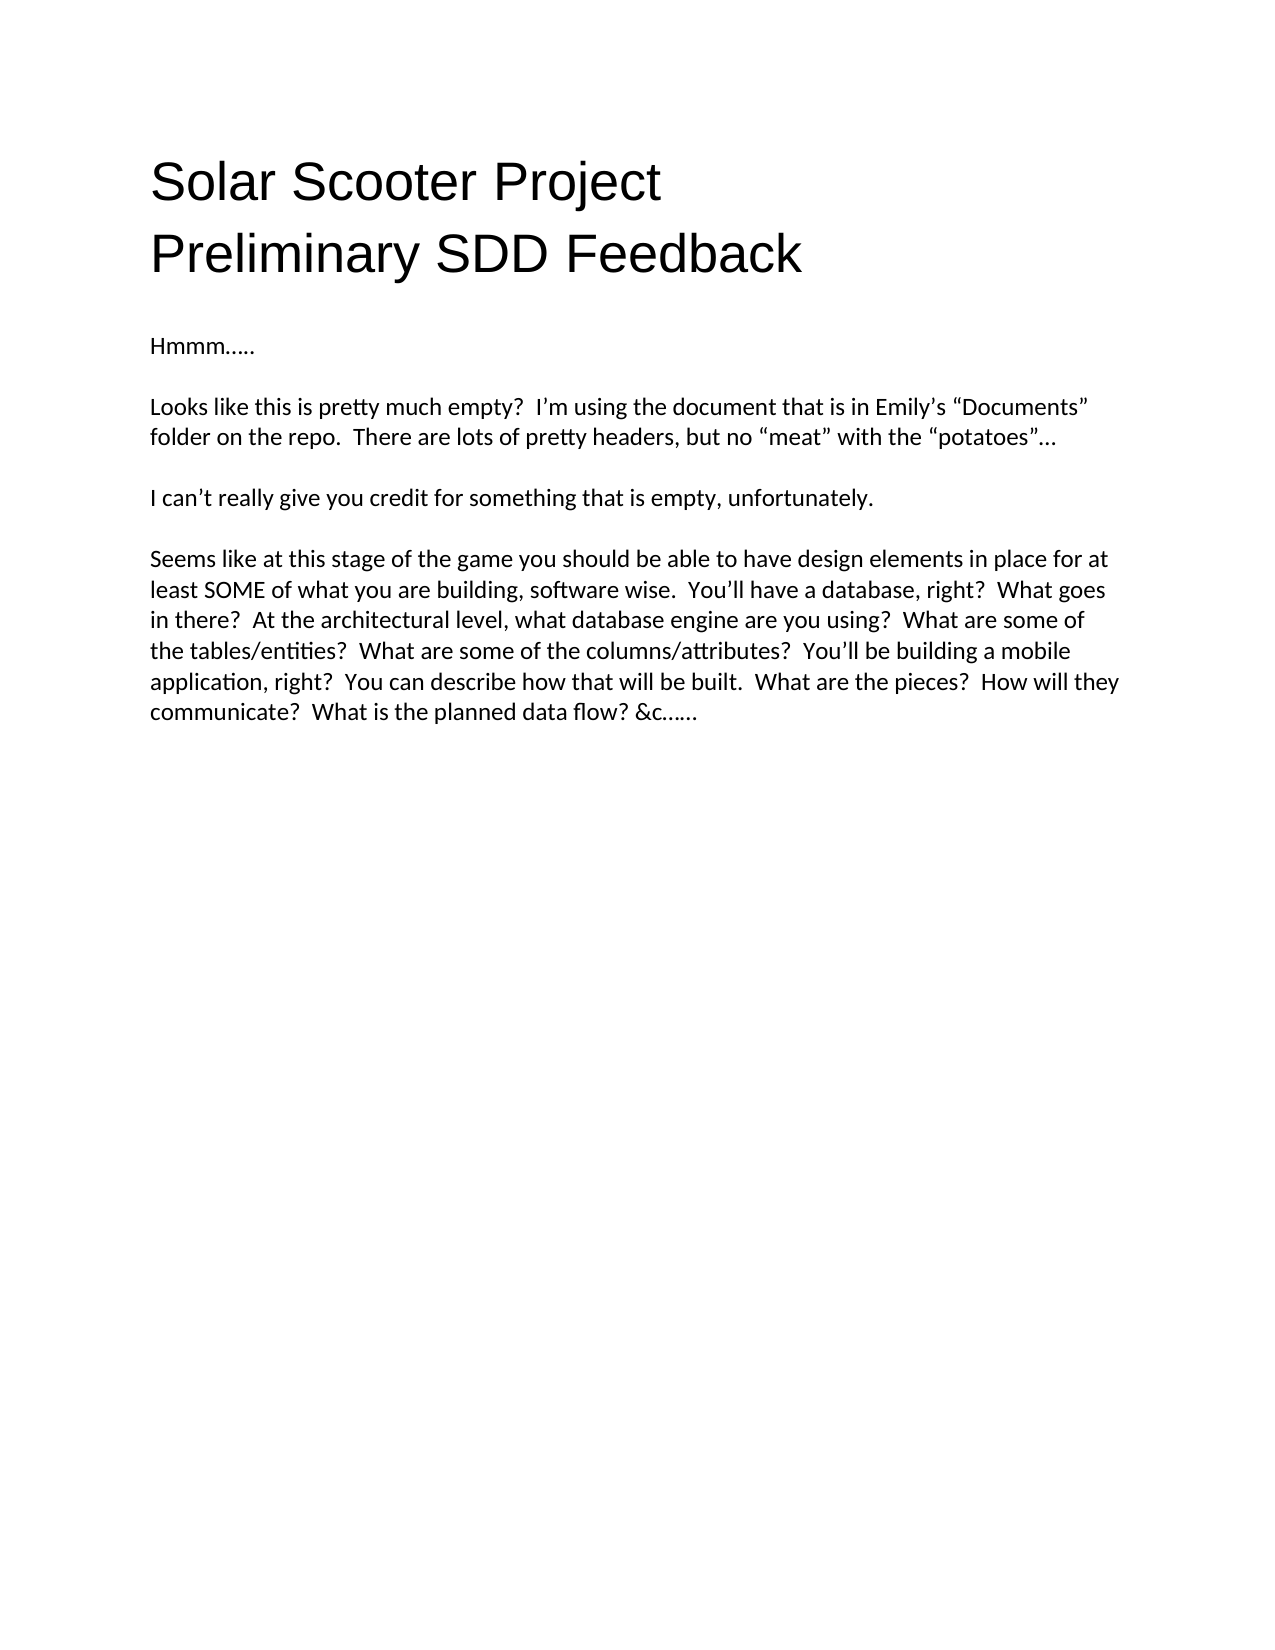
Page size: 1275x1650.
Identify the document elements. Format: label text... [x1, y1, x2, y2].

text Seems like at this stage of the game you should be able to have design elements in place for at least SOME of what you are building, software wise. You’ll have a database, right? What goes in there? At the architectural level, what database engine are you using? What are some of the tables/entities? What are some of the columns/attributes? You’ll be building a mobile application, right? You can describe how that will be built. What are the pieces? How will they communicate? What is the planned data flow? &c…… [150, 543, 1125, 727]
text Hmmm….. [150, 330, 1125, 360]
text I can’t really give you credit for something that is empty, unfortunately. [150, 482, 1125, 513]
text Looks like this is pretty much empty? I’m using the document that is in Emily’s “Documents” folder on the repo. There are lots of pretty headers, but no “meat” with the “potatoes”… [150, 391, 1125, 452]
title Solar Scooter Project Preliminary SDD Feedback [150, 150, 1125, 284]
